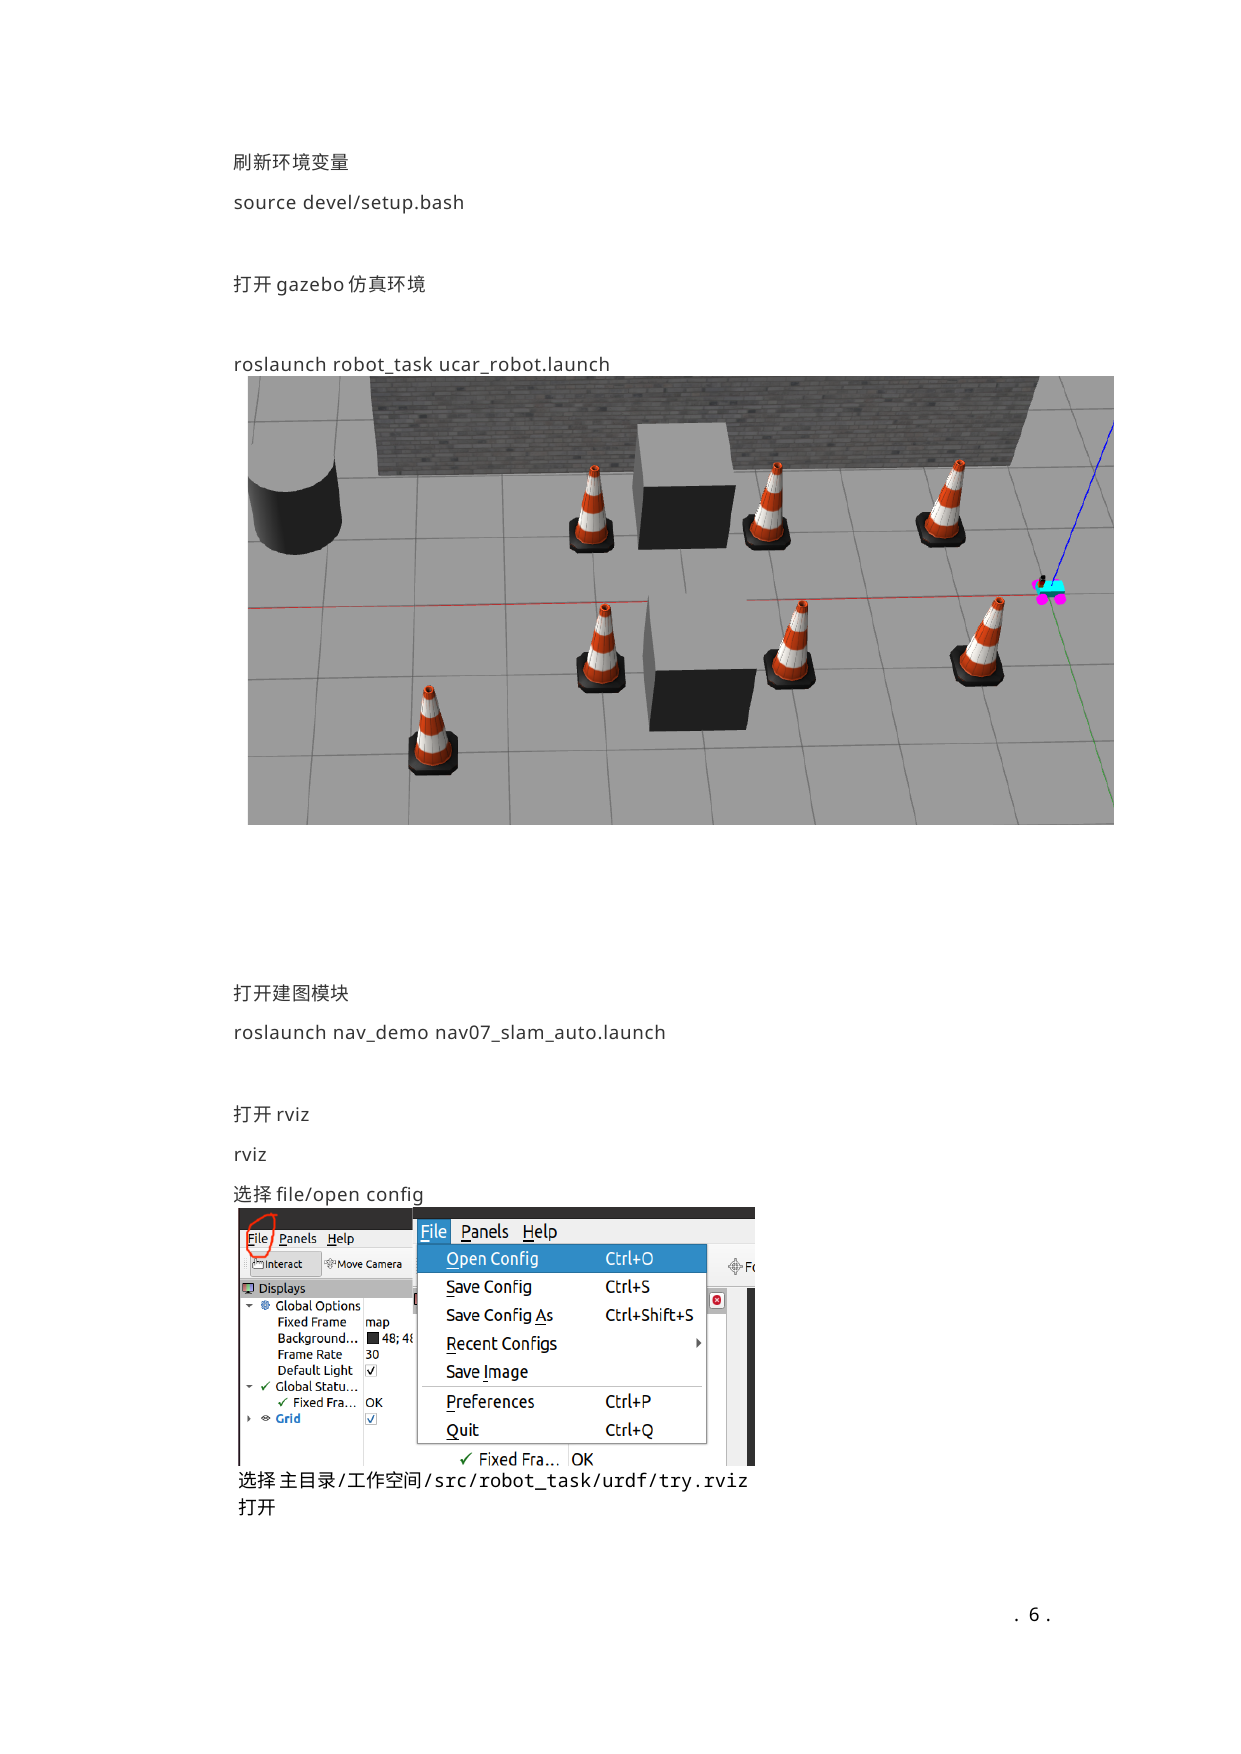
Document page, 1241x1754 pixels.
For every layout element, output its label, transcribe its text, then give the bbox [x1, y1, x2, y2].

text 打开gazebo仿真环境 [233, 270, 1063, 296]
picture [247, 376, 1114, 825]
text roslaunch nav_demo nav07_slam_auto.launch [233, 1021, 1063, 1045]
text 打开建图模块 [233, 979, 1063, 1005]
text source devel/setup.bash [233, 190, 1063, 214]
text rviz [233, 1142, 1063, 1166]
picture [238, 1207, 755, 1466]
text roslaunch robot_task ucar_robot.launch [233, 352, 1063, 376]
text 刷新环境变量 [233, 149, 1063, 175]
text 打开 [186, 1493, 1063, 1520]
text 打开rviz [233, 1101, 1063, 1127]
text 选择 主目录/工作空间/src/robot_task/urdf/try.rviz [186, 1466, 1063, 1493]
text 选择file/open config [233, 1181, 1063, 1207]
